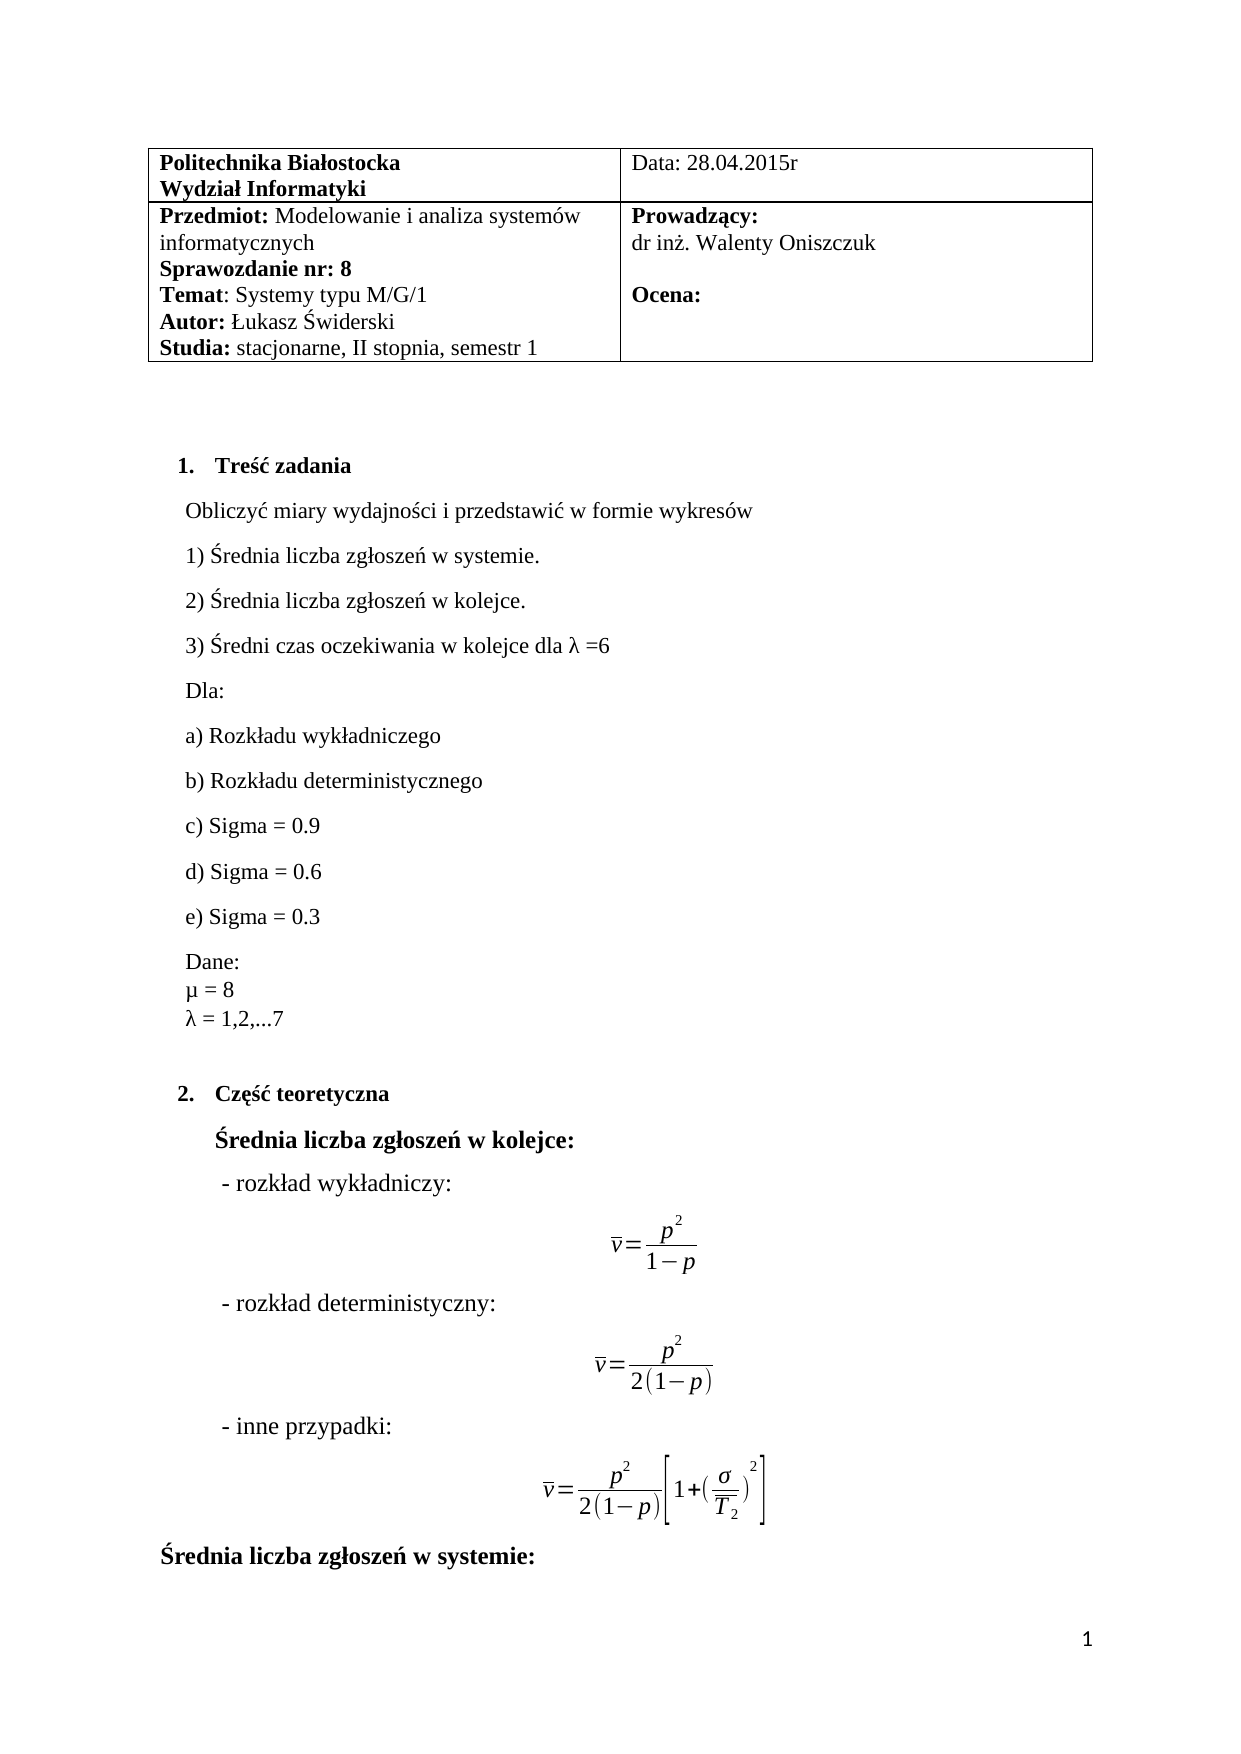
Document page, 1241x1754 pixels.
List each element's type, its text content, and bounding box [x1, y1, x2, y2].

text b) Rozkładu deterministycznego [185, 767, 1093, 794]
text c) Sigma = 0.9 [185, 813, 1093, 839]
text 3) Średni czas oczekiwania w kolejce dla λ =6 [185, 632, 1093, 658]
text e) Sigma = 0.3 [185, 903, 1093, 929]
table_cell Prowadzący: dr inż. Walenty Oniszczuk Ocena: [621, 203, 1092, 361]
list Część teoretyczna [177, 1080, 1093, 1107]
text - rozkład wykładniczy: [214, 1168, 1093, 1197]
text 1) Średnia liczba zgłoszeń w systemie. [185, 542, 1093, 568]
text - rozkład deterministyczny: [214, 1288, 1093, 1317]
text Średnia liczba zgłoszeń w systemie: [148, 1541, 1093, 1570]
text d) Sigma = 0.6 [185, 858, 1093, 884]
text a) Rozkładu wykładniczego [148, 722, 1093, 749]
list Treść zadania [177, 452, 1093, 478]
text Obliczyć miary wydajności i przedstawić w formie wykresów [185, 497, 1093, 523]
table_header Data: 28.04.2015r [621, 149, 1092, 201]
table_cell Przedmiot: Modelowanie i analiza systemów informatycznych Sprawozdanie nr: 8 Temat: Systemy typu M/G/1 Autor: Łukasz Świderski Studia: stacjonarne, II stopnia, semestr 1 [149, 203, 620, 361]
text - inne przypadki: [214, 1411, 1093, 1439]
text Średnia liczba zgłoszeń w kolejce: [214, 1125, 1093, 1154]
table_header Politechnika Białostocka Wydział Informatyki [149, 149, 620, 201]
text 2) Średnia liczba zgłoszeń w kolejce. [148, 587, 1093, 613]
text Dla: [185, 677, 1093, 704]
text Dane: µ = 8 λ = 1,2,...7 [185, 948, 1093, 1061]
